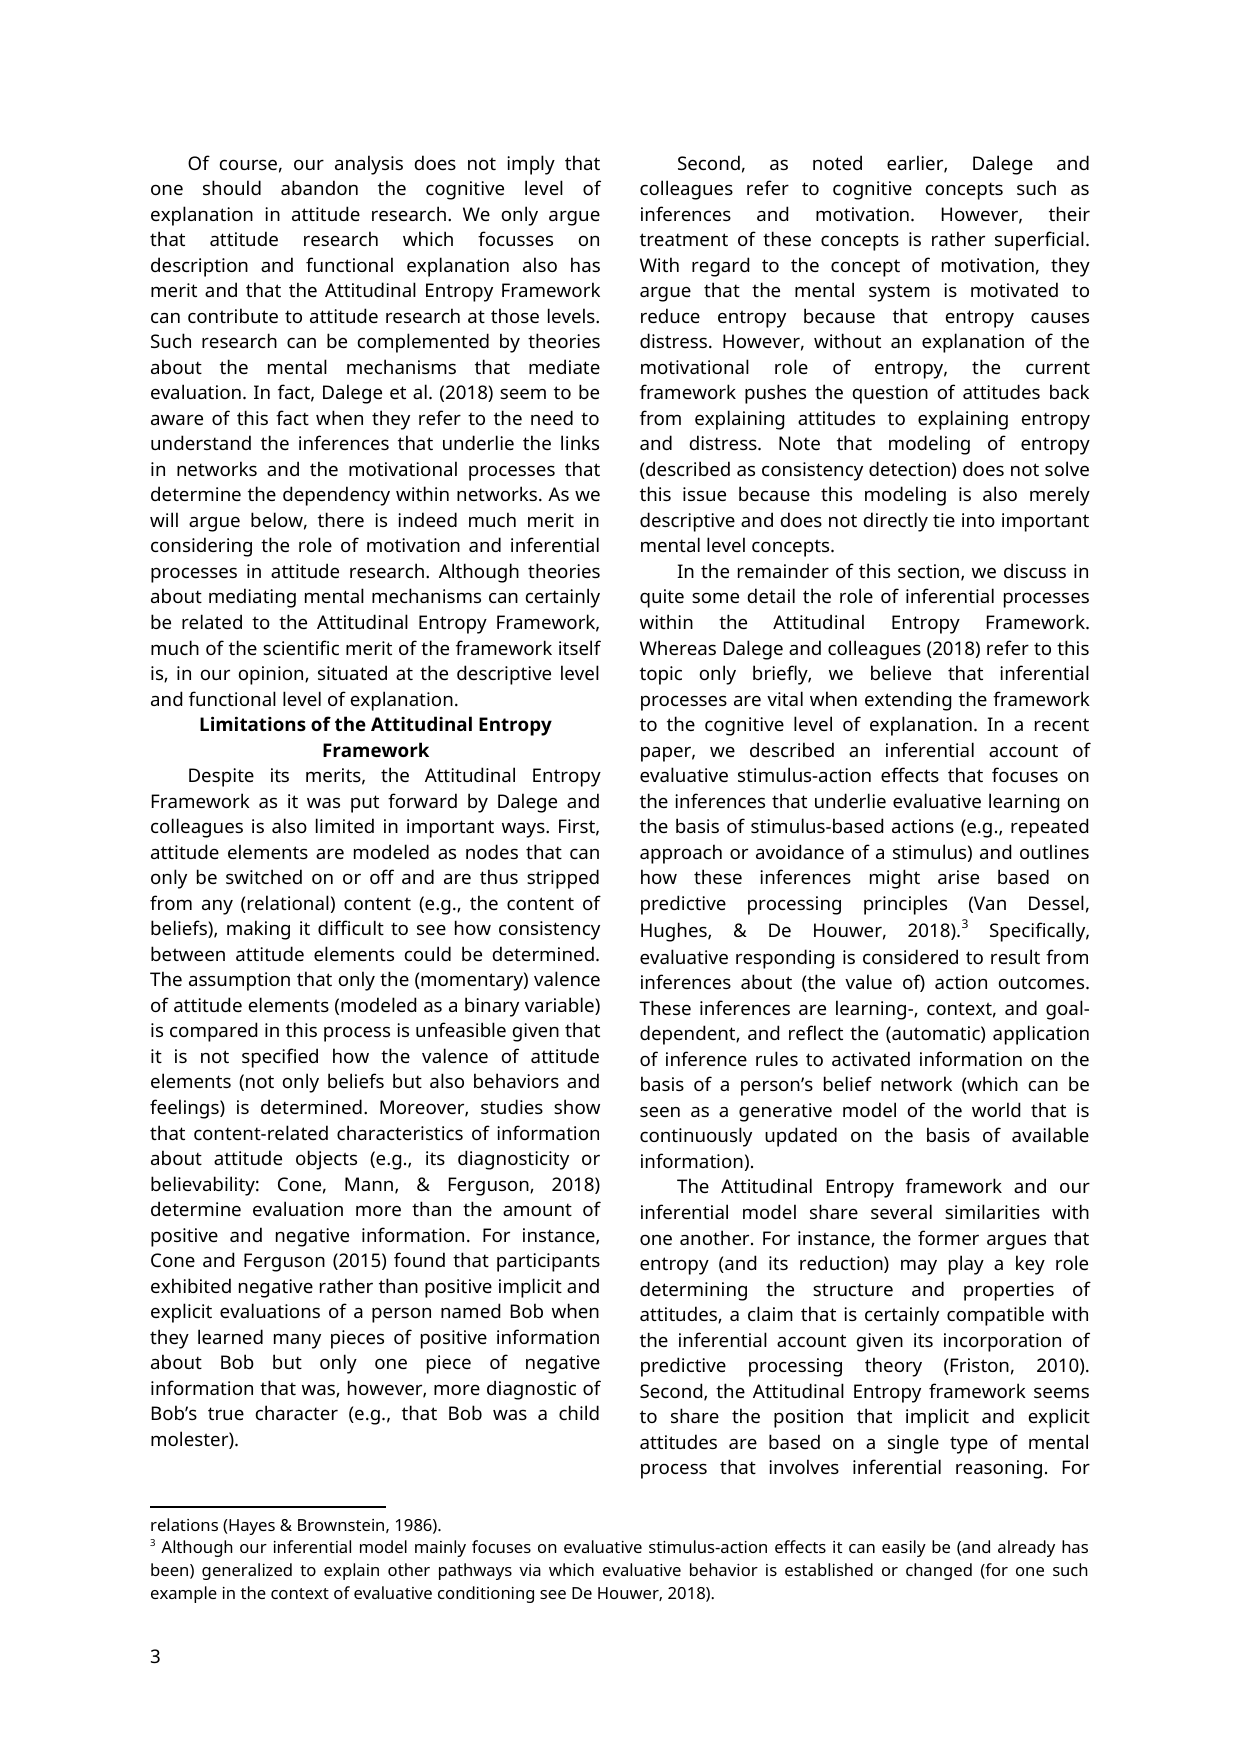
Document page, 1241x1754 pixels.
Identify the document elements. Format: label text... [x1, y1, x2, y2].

text Second, as noted earlier, Dalege and colleagues refer to cognitive concepts such as inferences and motivation. However, their treatment of these concepts is rather superficial. With regard to the concept of motivation, they argue that the mental system is motivated to reduce entropy because that entropy causes distress. However, without an explanation of the motivational role of entropy, the current framework pushes the question of attitudes back from explaining attitudes to explaining entropy and distress. Note that modeling of entropy (described as consistency detection) does not solve this issue because this modeling is also merely descriptive and does not directly tie into important mental level concepts. [639, 150, 1090, 558]
text Despite its merits, the Attitudinal Entropy Framework as it was put forward by Dalege and colleagues is also limited in important ways. First, attitude elements are modeled as nodes that can only be switched on or off and are thus stripped from any (relational) content (e.g., the content of beliefs), making it difficult to see how consistency between attitude elements could be determined. The assumption that only the (momentary) valence of attitude elements (modeled as a binary variable) is compared in this process is unfeasible given that it is not specified how the valence of attitude elements (not only beliefs but also behaviors and feelings) is determined. Moreover, studies show that content-related characteristics of information about attitude objects (e.g., its diagnosticity or believability: Cone, Mann, & Ferguson, 2018) determine evaluation more than the amount of positive and negative information. For instance, Cone and Ferguson (2015) found that participants exhibited negative rather than positive implicit and explicit evaluations of a person named Bob when they learned many pieces of positive information about Bob but only one piece of negative information that was, however, more diagnostic of Bob’s true character (e.g., that Bob was a child molester). [150, 762, 601, 1452]
text In the remainder of this section, we discuss in quite some detail the role of inferential processes within the Attitudinal Entropy Framework. Whereas Dalege and colleagues (2018) refer to this topic only briefly, we believe that inferential processes are vital when extending the framework to the cognitive level of explanation. In a recent paper, we described an inferential account of evaluative stimulus-action effects that focuses on the inferences that underlie evaluative learning on the basis of stimulus-based actions (e.g., repeated approach or avoidance of a stimulus) and outlines how these inferences might arise based on predictive processing principles (Van Dessel, Hughes, & De Houwer, 2018). Specifically, evaluative responding is considered to result from inferences about (the value of) action outcomes. These inferences are learning-, context, and goal-dependent, and reflect the (automatic) application of inference rules to activated information on the basis of a person’s belief network (which can be seen as a generative model of the world that is continuously updated on the basis of available information). [639, 558, 1090, 1174]
subtitle Limitations of the Attitudinal Entropy Framework [150, 711, 601, 762]
text Of course, our analysis does not imply that one should abandon the cognitive level of explanation in attitude research. We only argue that attitude research which focusses on description and functional explanation also has merit and that the Attitudinal Entropy Framework can contribute to attitude research at those levels. Such research can be complemented by theories about the mental mechanisms that mediate evaluation. In fact, Dalege et al. (2018) seem to be aware of this fact when they refer to the need to understand the inferences that underlie the links in networks and the motivational processes that determine the dependency within networks. As we will argue below, there is indeed much merit in considering the role of motivation and inferential processes in attitude research. Although theories about mediating mental mechanisms can certainly be related to the Attitudinal Entropy Framework, much of the scientific merit of the framework itself is, in our opinion, situated at the descriptive level and functional level of explanation. [150, 150, 601, 711]
